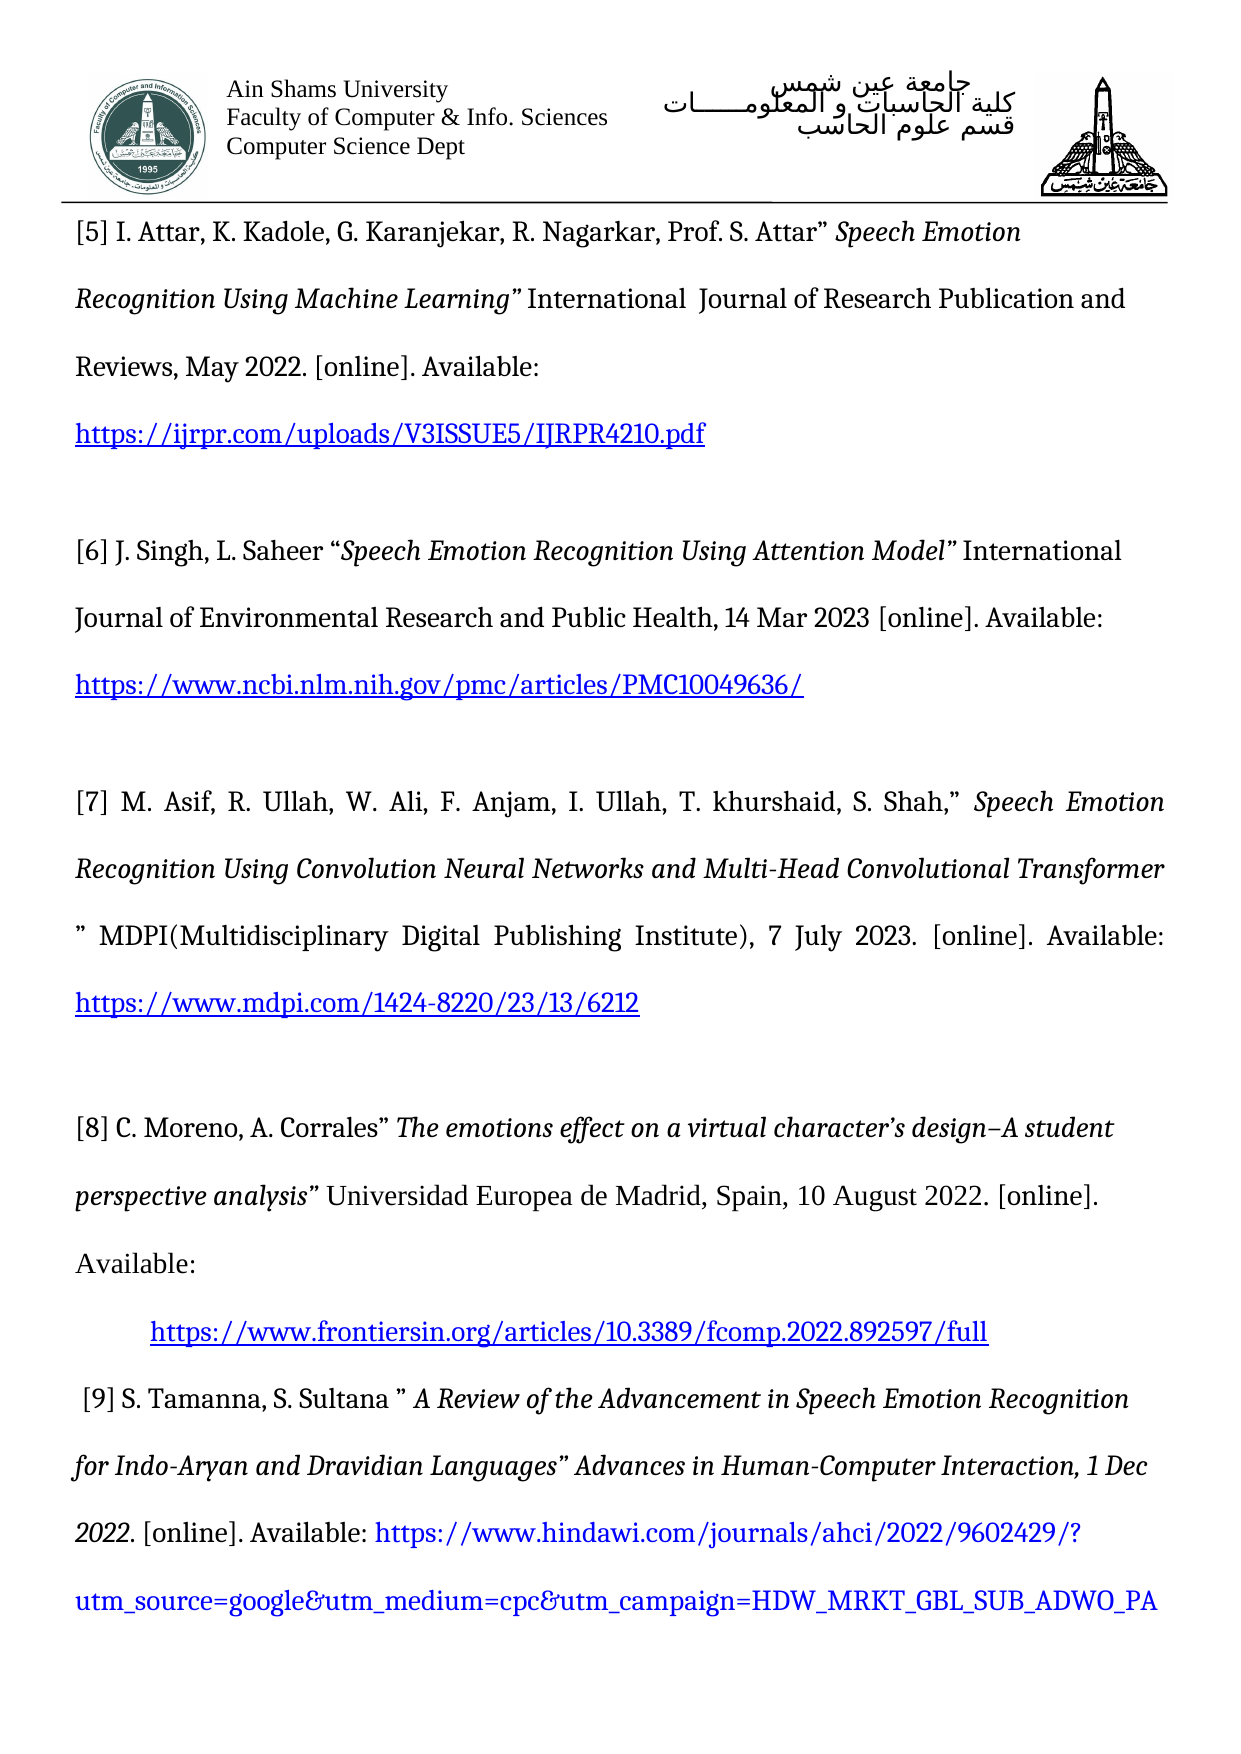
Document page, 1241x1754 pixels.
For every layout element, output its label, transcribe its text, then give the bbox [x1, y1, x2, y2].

subtitle [7] M. Asif, R. Ullah, W. Ali, F. Anjam, I. Ullah, T. khurshaid, S. Shah,” Speech Emotion Recognition Using Convolution Neural Networks and Multi-Head Convolutional Transformer ” MDPI(Multidisciplinary Digital Publishing Institute), 7 July 2023. [online]. Available: https://www.mdpi.com/1424-8220/23/13/6212 [75, 785, 1165, 1020]
picture [87, 73, 208, 199]
list https://www.frontiersin.org/articles/10.3389/fcomp.2022.892597/full [150, 1315, 1165, 1349]
text [8] C. Moreno, A. Corrales” The emotions effect on a virtual character’s design–A student perspective analysis” Universidad Europea de Madrid, Spain, 10 August 2022. [online]. Available: [75, 1111, 1165, 1281]
picture [1032, 73, 1174, 199]
subtitle [6] J. Singh, L. Saheer “Speech Emotion Recognition Using Attention Model” International Journal of Environmental Research and Public Health, 14 Mar 2023 [online]. Available: https://www.ncbi.nlm.nih.gov/pmc/articles/PMC10049636/ [75, 534, 1165, 702]
subtitle [5] I. Attar, K. Kadole, G. Karanjekar, R. Nagarkar, Prof. S. Attar” Speech Emotion Recognition Using Machine Learning” International Journal of Research Publication and Reviews, May 2022. [online]. Available: https://ijrpr.com/uploads/V3ISSUE5/IJRPR4210.pdf [75, 216, 1165, 450]
